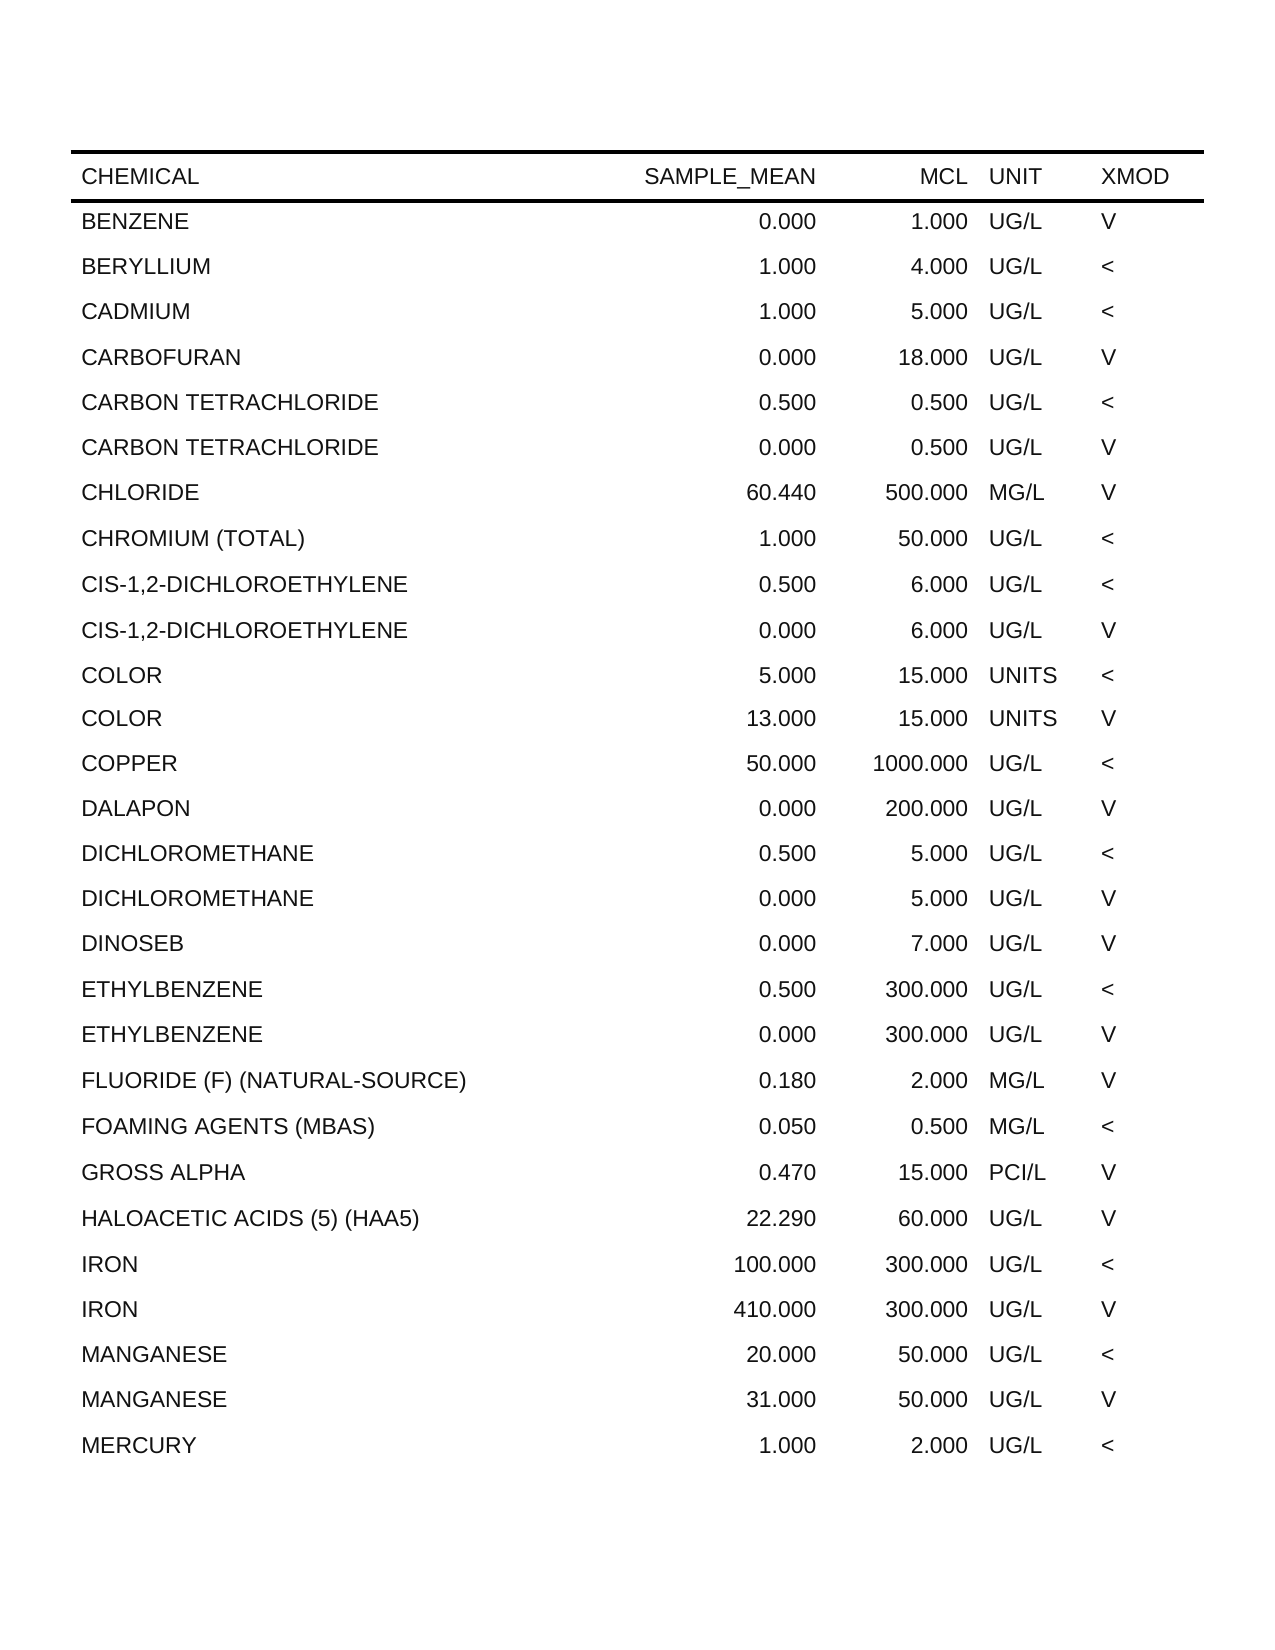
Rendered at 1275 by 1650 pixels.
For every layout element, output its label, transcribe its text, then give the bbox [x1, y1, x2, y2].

table_cell UG/L [978, 876, 1090, 921]
table_cell UG/L [978, 334, 1090, 379]
table_header CHEMICAL [71, 154, 614, 198]
table_cell 100.000 [614, 1241, 826, 1287]
table_cell V [1090, 1057, 1204, 1103]
table_cell V [1090, 1011, 1204, 1057]
table_cell < [1090, 379, 1204, 424]
table_cell V [1090, 334, 1204, 379]
table_cell UG/L [978, 203, 1090, 244]
table_cell 1.000 [614, 289, 826, 334]
table_cell V [1090, 1287, 1204, 1332]
table_cell UG/L [978, 425, 1090, 470]
table_cell 1.000 [614, 244, 826, 289]
table_cell UG/L [978, 289, 1090, 334]
table_cell 410.000 [614, 1287, 826, 1332]
table_cell CARBON TETRACHLORIDE [71, 379, 614, 424]
table_cell 2.000 [826, 1422, 978, 1467]
table_cell HALOACETIC ACIDS (5) (HAA5) [71, 1195, 614, 1241]
table_cell 6.000 [826, 562, 978, 607]
table_cell 15.000 [826, 653, 978, 697]
table_cell MG/L [978, 1103, 1090, 1150]
table_cell 0.000 [614, 785, 826, 831]
table_cell 18.000 [826, 334, 978, 379]
table_cell 0.000 [614, 203, 826, 244]
table_cell MG/L [978, 470, 1090, 515]
table_cell 0.050 [614, 1103, 826, 1150]
table_cell V [1090, 697, 1204, 740]
table_cell 0.500 [614, 966, 826, 1011]
table_cell 1.000 [826, 203, 978, 244]
table_cell GROSS ALPHA [71, 1150, 614, 1195]
table_cell 15.000 [826, 1150, 978, 1195]
table_cell BERYLLIUM [71, 244, 614, 289]
table_cell CARBOFURAN [71, 334, 614, 379]
table_cell 200.000 [826, 785, 978, 831]
table_cell DICHLOROMETHANE [71, 876, 614, 921]
table_cell UNITS [978, 697, 1090, 740]
table_cell UG/L [978, 562, 1090, 607]
table_cell UG/L [978, 831, 1090, 876]
table_cell DICHLOROMETHANE [71, 831, 614, 876]
table_cell V [1090, 1377, 1204, 1422]
table_cell FOAMING AGENTS (MBAS) [71, 1103, 614, 1150]
table_cell < [1090, 244, 1204, 289]
table_cell 15.000 [826, 697, 978, 740]
table_cell 5.000 [826, 876, 978, 921]
table_cell UG/L [978, 379, 1090, 424]
table_cell DINOSEB [71, 921, 614, 966]
table_cell 0.470 [614, 1150, 826, 1195]
table_cell < [1090, 1332, 1204, 1377]
table_header MCL [826, 154, 978, 198]
table_cell UG/L [978, 1011, 1090, 1057]
table_cell 0.500 [614, 831, 826, 876]
table_cell 500.000 [826, 470, 978, 515]
table_cell V [1090, 1150, 1204, 1195]
table_cell CADMIUM [71, 289, 614, 334]
table_cell 0.000 [614, 921, 826, 966]
table_cell 4.000 [826, 244, 978, 289]
table_cell UG/L [978, 1377, 1090, 1422]
table_cell UG/L [978, 1422, 1090, 1467]
table_cell 13.000 [614, 697, 826, 740]
table_cell 6.000 [826, 608, 978, 653]
table_cell 0.500 [614, 379, 826, 424]
table_cell < [1090, 1422, 1204, 1467]
table_cell UG/L [978, 608, 1090, 653]
table_cell 0.000 [614, 608, 826, 653]
table_cell 5.000 [826, 289, 978, 334]
table_cell 0.180 [614, 1057, 826, 1103]
table_cell UG/L [978, 1287, 1090, 1332]
table_cell 5.000 [826, 831, 978, 876]
table_cell UG/L [978, 1195, 1090, 1241]
table_cell MG/L [978, 1057, 1090, 1103]
table_cell V [1090, 203, 1204, 244]
table_cell < [1090, 1103, 1204, 1150]
table_cell V [1090, 425, 1204, 470]
table_cell V [1090, 608, 1204, 653]
table_header SAMPLE_MEAN [614, 154, 826, 198]
table_cell UG/L [978, 1332, 1090, 1377]
table_cell CARBON TETRACHLORIDE [71, 425, 614, 470]
table_cell < [1090, 562, 1204, 607]
table_cell V [1090, 1195, 1204, 1241]
table_cell 60.000 [826, 1195, 978, 1241]
table_cell COPPER [71, 740, 614, 785]
table_cell IRON [71, 1287, 614, 1332]
table_cell < [1090, 653, 1204, 697]
table_cell 300.000 [826, 1287, 978, 1332]
table_cell 300.000 [826, 1011, 978, 1057]
table_cell 0.500 [614, 562, 826, 607]
table_cell MANGANESE [71, 1377, 614, 1422]
table_cell < [1090, 1241, 1204, 1287]
table_cell CHROMIUM (TOTAL) [71, 515, 614, 562]
table_cell < [1090, 515, 1204, 562]
table_cell 50.000 [826, 515, 978, 562]
table_cell < [1090, 966, 1204, 1011]
table_cell IRON [71, 1241, 614, 1287]
table_cell 1000.000 [826, 740, 978, 785]
table_cell < [1090, 740, 1204, 785]
table_cell 50.000 [826, 1332, 978, 1377]
table_cell 22.290 [614, 1195, 826, 1241]
table_cell 31.000 [614, 1377, 826, 1422]
table_cell 2.000 [826, 1057, 978, 1103]
table_cell V [1090, 921, 1204, 966]
table_cell 1.000 [614, 1422, 826, 1467]
table_cell 5.000 [614, 653, 826, 697]
table_cell V [1090, 785, 1204, 831]
table_cell 0.000 [614, 334, 826, 379]
table_cell 1.000 [614, 515, 826, 562]
table_cell CIS-1,2-DICHLOROETHYLENE [71, 608, 614, 653]
table_cell UNITS [978, 653, 1090, 697]
table_cell 60.440 [614, 470, 826, 515]
table_cell UG/L [978, 1241, 1090, 1287]
table_cell UG/L [978, 515, 1090, 562]
table_cell CIS-1,2-DICHLOROETHYLENE [71, 562, 614, 607]
table_cell < [1090, 289, 1204, 334]
table_cell PCI/L [978, 1150, 1090, 1195]
table_cell MANGANESE [71, 1332, 614, 1377]
table_cell CHLORIDE [71, 470, 614, 515]
table_header XMOD [1090, 154, 1204, 198]
table_cell UG/L [978, 921, 1090, 966]
table_cell 300.000 [826, 966, 978, 1011]
table_cell COLOR [71, 653, 614, 697]
table_cell UG/L [978, 740, 1090, 785]
table_cell ETHYLBENZENE [71, 1011, 614, 1057]
table_cell 0.000 [614, 425, 826, 470]
table_cell BENZENE [71, 203, 614, 244]
table_cell 7.000 [826, 921, 978, 966]
table_cell 0.500 [826, 1103, 978, 1150]
table_cell 0.500 [826, 379, 978, 424]
table_cell 50.000 [614, 740, 826, 785]
table_cell V [1090, 470, 1204, 515]
table_cell COLOR [71, 697, 614, 740]
table_cell 50.000 [826, 1377, 978, 1422]
table_cell 0.000 [614, 876, 826, 921]
table_header UNIT [978, 154, 1090, 198]
table_cell V [1090, 876, 1204, 921]
table_cell MERCURY [71, 1422, 614, 1467]
table_cell DALAPON [71, 785, 614, 831]
table_cell 0.000 [614, 1011, 826, 1057]
table_cell UG/L [978, 244, 1090, 289]
table_cell 20.000 [614, 1332, 826, 1377]
table_cell < [1090, 831, 1204, 876]
table_cell UG/L [978, 966, 1090, 1011]
table_cell ETHYLBENZENE [71, 966, 614, 1011]
table_cell 0.500 [826, 425, 978, 470]
table_cell UG/L [978, 785, 1090, 831]
table_cell FLUORIDE (F) (NATURAL-SOURCE) [71, 1057, 614, 1103]
table_cell 300.000 [826, 1241, 978, 1287]
